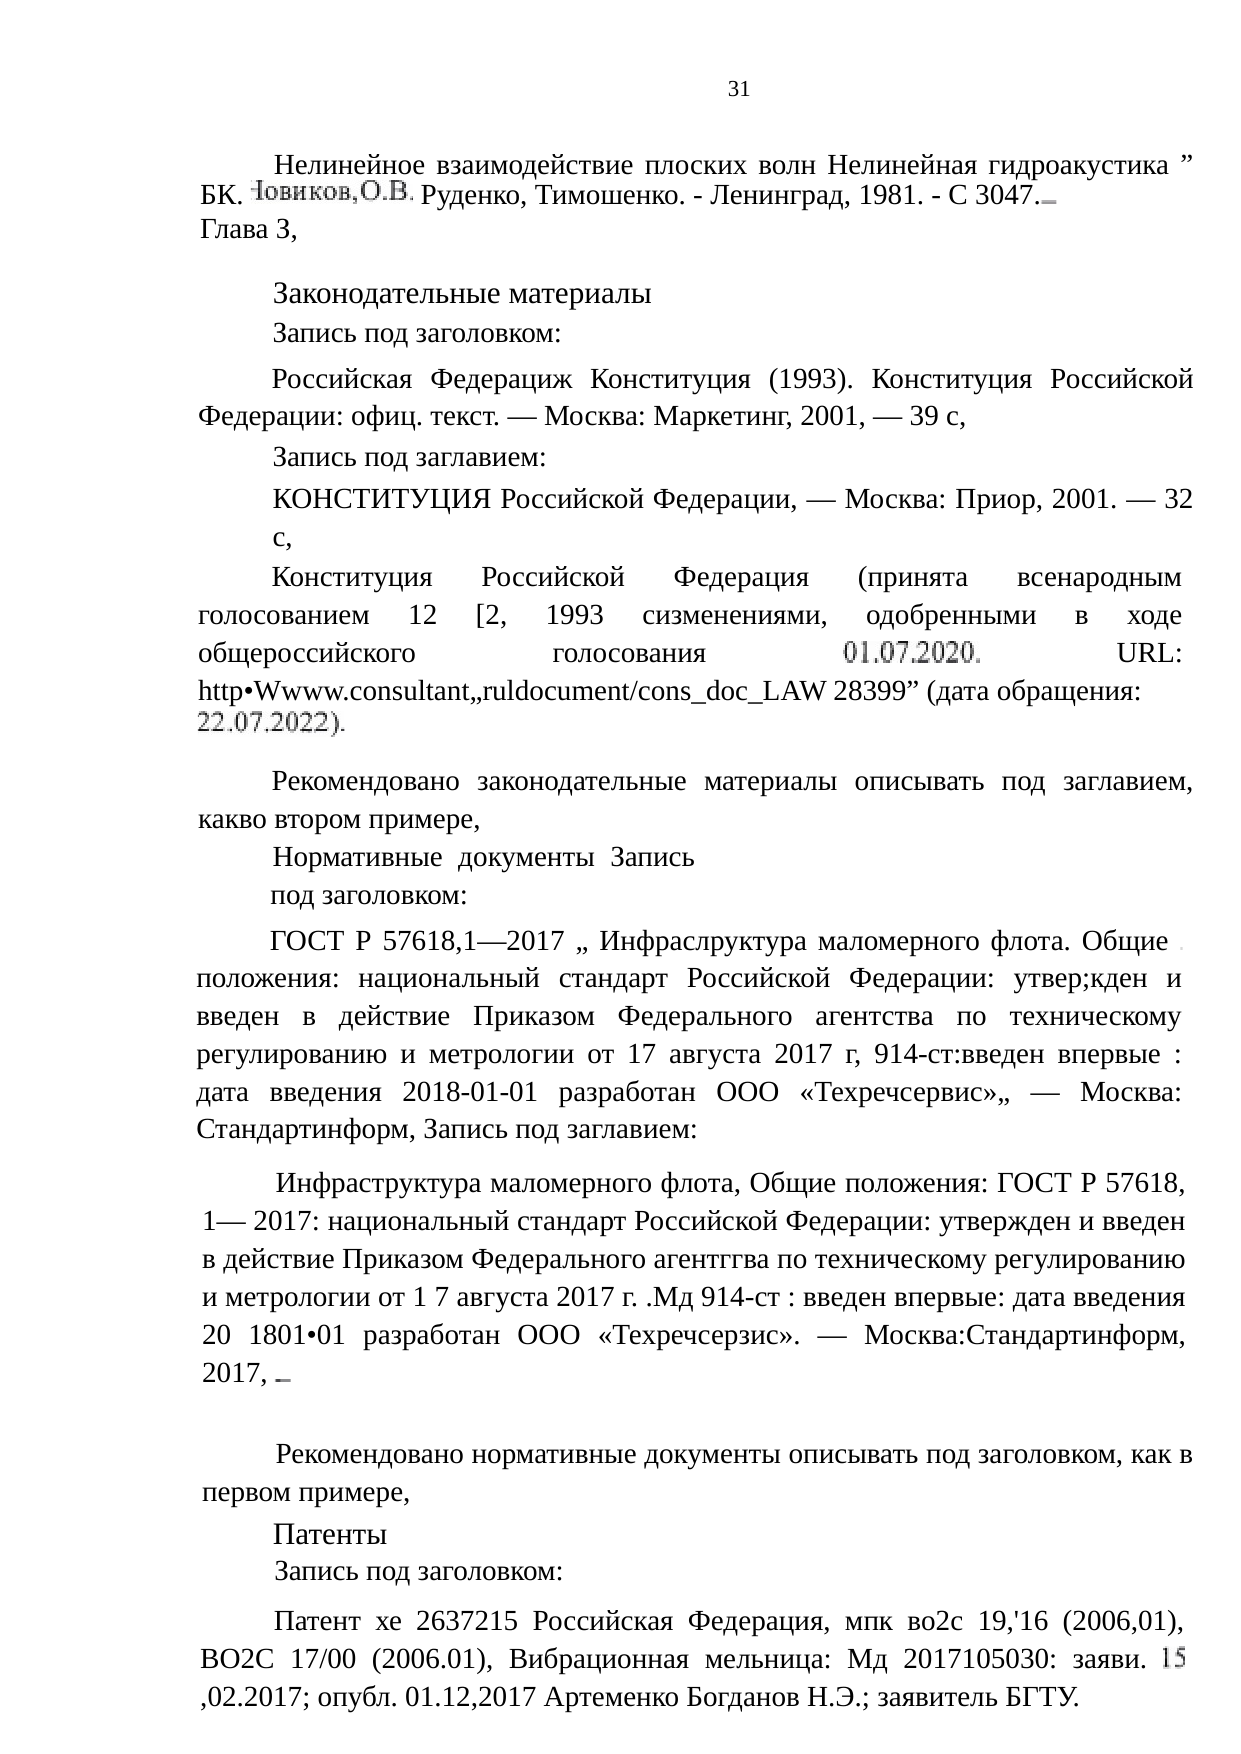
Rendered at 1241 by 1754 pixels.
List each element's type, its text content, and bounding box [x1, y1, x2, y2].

text Конституция Российской Федерация (принята всенародным голосованием 12 [2, 1993 сизменениями, одобренными в ходе общероссийского голосования URL: http•Wwww.consultant„ruldocument/cons_doc_LAW 28399” (дата обращения: [198, 559, 1183, 706]
picture [1163, 1646, 1185, 1669]
text Глава З, [200, 211, 1194, 244]
text Патенты [273, 1515, 1196, 1551]
picture [197, 711, 345, 737]
text Инфраструктура маломерного флота, Общие положения: ГОСТ Р 57618, 1— 2017: национальный стандарт Российской Федерации: утвержден и введен в действие Приказом Федерального агентггва по техническому регулированию и метрологии от 1 7 августа 2017 г. .Мд 914-ст : введен впервые: дата введения 20 1801•01 разработан ООО «Техречсерзис». — Москва:Стандартинформ, 2017, [202, 1166, 1187, 1388]
text Российская Федерациж Конституция (1993). Конституция Российской Федерации: офиц. текст. — Москва: Маркетинг, 2001, — 39 с, [198, 361, 1194, 432]
text Запись под заглавием: [272, 439, 1194, 473]
text Запись под заголовком: [272, 315, 1194, 348]
text Законодательные материалы [273, 274, 1196, 310]
picture [250, 180, 413, 204]
text Нелинейное взаимодействие плоских волн Нелинейная гидроакустика ” БК. Руденко, Тимошенко. - Ленинград, 1981. - С 3047. [200, 150, 1194, 210]
picture [843, 641, 980, 663]
text ГОСТ Р 57618,1—2017 „ Инфраслруктура маломерного флота. Общие положения: национальный стандарт Российской Федерации: утвер;кден и введен в действие Приказом Федерального агентства по техническому регулированию и метрологии от 17 августа 2017 г, 914-ст:введен впервые : дата введения 2018-01-01 разработан ООО «Техречсервис»„ — Москва: Стандартинформ, Запись под заглавием: [196, 923, 1183, 1145]
text Запись под заголовком: [274, 1553, 1194, 1587]
text Нормативные документы Запись под заголовком: [270, 839, 695, 911]
text Рекомендовано нормативные документы описывать под заголовком, как в первом примере, [202, 1436, 1194, 1507]
text Патент хе 2637215 Российская Федерация, мпк во2с 19,'16 (2006,01), ВО2С 17/00 (2006.01), Вибрационная мельница: Мд 2017105030: заяви. ,02.2017; опубл. 01.12,2017 Артеменко Богданов Н.Э.; заявитель БГТУ. [200, 1603, 1185, 1713]
text КОНСТИТУЦИЯ Российской Федерации, — Москва: Приор, 2001. — 32 с, [272, 481, 1194, 553]
text Рекомендовано законодательные материалы описывать под заглавием, какво втором примере, [198, 763, 1194, 834]
picture [1040, 200, 1057, 204]
